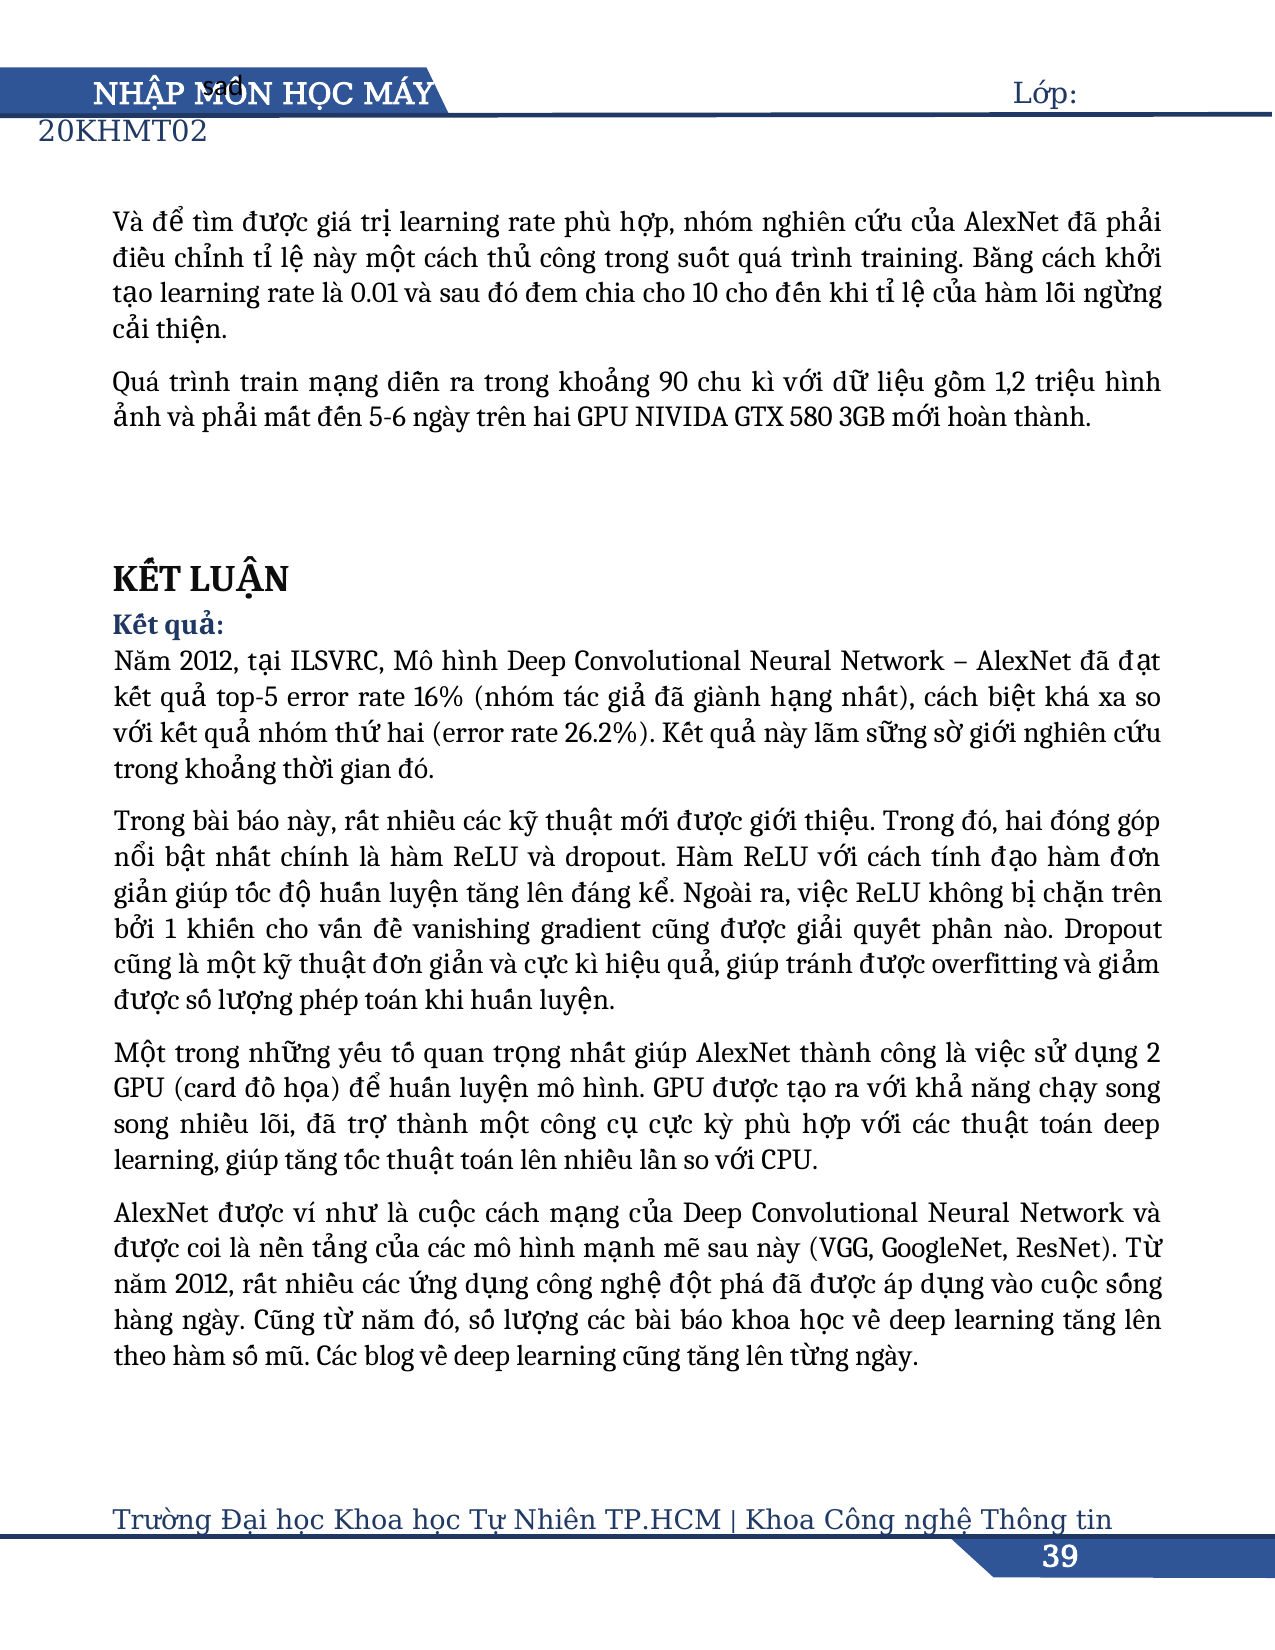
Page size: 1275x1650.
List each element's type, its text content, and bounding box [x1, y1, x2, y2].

text AlexNet được ví như là cuộc cách mạng của Deep Convolutional Neural Network và được coi là nền tảng của các mô hình mạnh mẽ sau này (VGG, GoogleNet, ResNet). Từ năm 2012, rất nhiều các ứng dụng công nghệ đột phá đã được áp dụng vào cuộc sống hàng ngày. Cũng từ năm đó, số lượng các bài báo khoa học về deep learning tăng lên theo hàm số mũ. Các blog về deep learning cũng tăng lên từng ngày. [113, 1196, 1162, 1373]
text Một trong những yếu tố quan trọng nhất giúp AlexNet thành công là việc sử dụng 2 GPU (card đồ họa) để huấn luyện mô hình. GPU được tạo ra với khả năng chạy song song nhiều lõi, đã trợ thành một công cụ cực kỳ phù hợp với các thuật toán deep learning, giúp tăng tốc thuật toán lên nhiều lần so với CPU. [113, 1036, 1162, 1177]
subtitle Kết quả: [112, 608, 1162, 642]
text Trong bài báo này, rất nhiều các kỹ thuật mới được giới thiệu. Trong đó, hai đóng góp nổi bật nhất chính là hàm ReLU và dropout. Hàm ReLU với cách tính đạo hàm đơn giản giúp tốc độ huấn luyện tăng lên đáng kể. Ngoài ra, việc ReLU không bị chặn trên bởi 1 khiến cho vấn đề vanishing gradient cũng được giải quyết phần nào. Dropout cũng là một kỹ thuật đơn giản và cực kì hiệu quả, giúp tránh được overfitting và giảm được số lượng phép toán khi huấn luyện. [113, 804, 1162, 1017]
subtitle KẾT LUẬN [112, 558, 1162, 601]
text Quá trình train mạng diễn ra trong khoảng 90 chu kì với dữ liệu gồm 1,2 triệu hình ảnh và phải mất đến 5-6 ngày trên hai GPU NIVIDA GTX 580 3GB mới hoàn thành. [112, 365, 1162, 434]
text Năm 2012, tại ILSVRC, Mô hình Deep Convolutional Neural Network – AlexNet đã đạt kết quả top-5 error rate 16% (nhóm tác giả đã giành hạng nhất), cách biệt khá xa so với kết quả nhóm thứ hai (error rate 26.2%). Kết quả này lãm sững sờ giới nghiên cứu trong khoảng thời gian đó. [113, 644, 1162, 785]
text Và để tìm được giá trị learning rate phù hợp, nhóm nghiên cứu của AlexNet đã phải điều chỉnh tỉ lệ này một cách thủ công trong suốt quá trình training. Bằng cách khởi tạo learning rate là 0.01 và sau đó đem chia cho 10 cho đến khi tỉ lệ của hàm lỗi ngừng cải thiện. [112, 205, 1162, 346]
